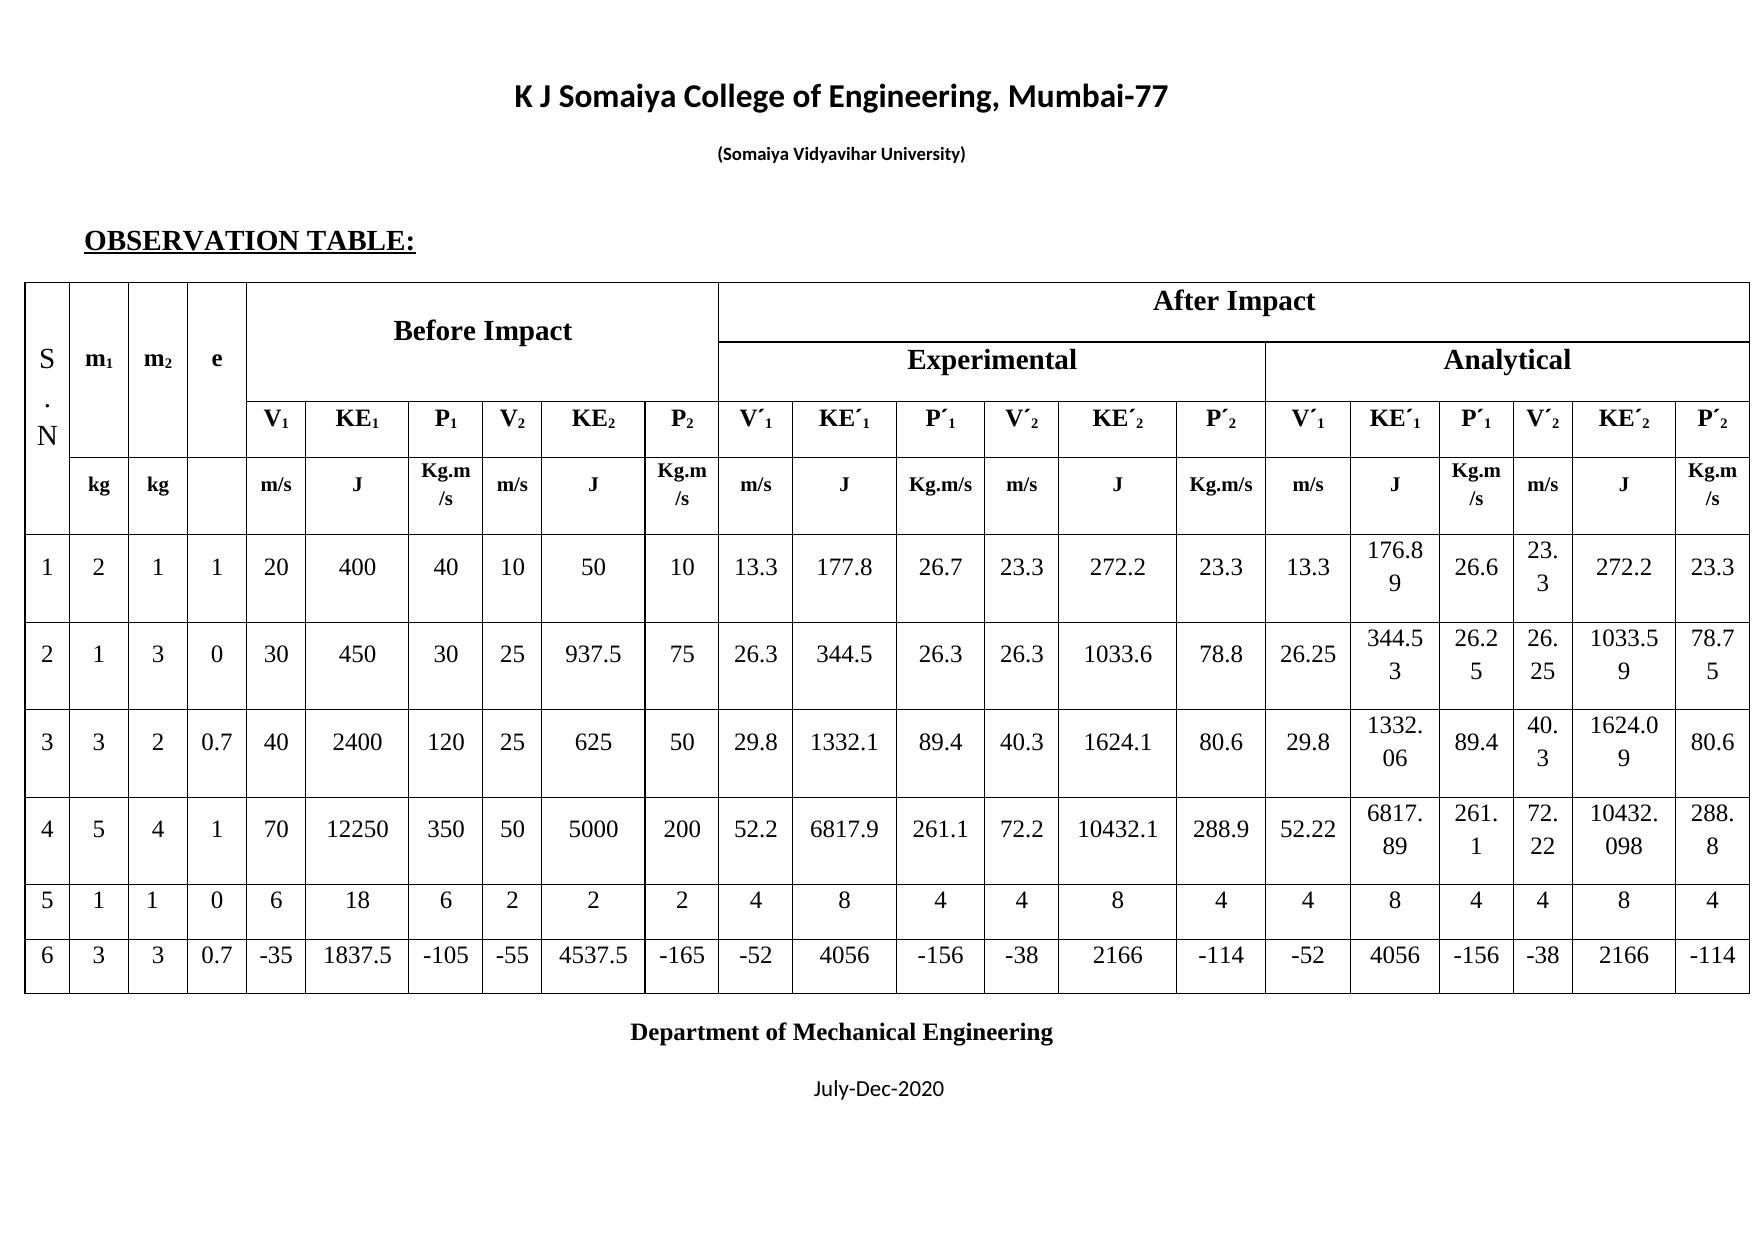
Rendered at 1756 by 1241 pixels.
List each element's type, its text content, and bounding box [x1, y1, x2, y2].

table_cell -156 [897, 940, 984, 993]
table_cell 4 [985, 885, 1058, 939]
table_cell 4 [1177, 885, 1265, 939]
table_cell P´2 [1676, 402, 1749, 457]
table_header e [188, 283, 246, 457]
table_cell 26.25 [1514, 623, 1572, 709]
table_cell 3 [129, 940, 187, 993]
table_cell Kg.m/s [1440, 458, 1513, 534]
table_cell 20 [247, 535, 305, 622]
table_cell 75 [646, 623, 718, 709]
table_header After Impact [719, 283, 1749, 341]
table_cell 23.3 [985, 535, 1058, 622]
table_cell 5 [26, 885, 69, 939]
table_cell 3 [70, 710, 128, 797]
table_cell Kg.m/s [1177, 458, 1265, 534]
table_cell 29.8 [719, 710, 792, 797]
table_cell 89.4 [1440, 710, 1513, 797]
table_cell 261.1 [1440, 798, 1513, 884]
table_cell 23.3 [1676, 535, 1749, 622]
table_cell 29.8 [1266, 710, 1350, 797]
table_cell -52 [719, 940, 792, 993]
table_cell 4 [129, 798, 187, 884]
table_cell 13.3 [1266, 535, 1350, 622]
table_cell 5 [70, 798, 128, 884]
table_cell 72.22 [1514, 798, 1572, 884]
table_cell KE´2 [1573, 402, 1675, 457]
table_cell m/s [1514, 458, 1572, 534]
table_cell 4 [1676, 885, 1749, 939]
table_cell J [1573, 458, 1675, 534]
table_cell 4 [897, 885, 984, 939]
table_cell 4 [719, 885, 792, 939]
table_cell 10 [483, 535, 541, 622]
table_cell 2 [542, 885, 644, 939]
table_cell 3 [70, 940, 128, 993]
table_cell V2 [483, 402, 541, 457]
table_cell Kg.m/s [1676, 458, 1749, 534]
table_cell 26.7 [897, 535, 984, 622]
table_cell 1 [70, 885, 128, 939]
table_cell 50 [542, 535, 644, 622]
table_cell 52.2 [719, 798, 792, 884]
text OBSERVATION TABLE: [84, 223, 1599, 256]
table_cell 26.3 [897, 623, 984, 709]
table_cell 2 [646, 885, 718, 939]
table_cell P´1 [1440, 402, 1513, 457]
table_cell 1 [26, 535, 69, 622]
table_cell 50 [646, 710, 718, 797]
table_cell 1 [129, 885, 187, 939]
table_cell 1033.6 [1059, 623, 1176, 709]
table_cell J [1059, 458, 1176, 534]
table_cell 30 [247, 623, 305, 709]
table_cell Kg.m/s [409, 458, 482, 534]
table_cell -165 [646, 940, 718, 993]
table_cell m/s [483, 458, 541, 534]
table_cell m/s [985, 458, 1058, 534]
table_cell KE´1 [793, 402, 896, 457]
table_cell 6 [247, 885, 305, 939]
table_header m2 [129, 283, 187, 457]
table_cell 50 [483, 798, 541, 884]
table_cell -38 [985, 940, 1058, 993]
table_cell 78.8 [1177, 623, 1265, 709]
table_cell J [306, 458, 408, 534]
table_cell V´2 [1514, 402, 1572, 457]
table_cell 8 [1059, 885, 1176, 939]
table_cell 8 [1573, 885, 1675, 939]
table_cell 272.2 [1059, 535, 1176, 622]
table_cell 120 [409, 710, 482, 797]
table_cell 89.4 [897, 710, 984, 797]
table_cell 1 [70, 623, 128, 709]
table_cell 1332.1 [793, 710, 896, 797]
table_cell Experimental [719, 343, 1265, 401]
table_cell 26.6 [1440, 535, 1513, 622]
table_cell 2 [26, 623, 69, 709]
table_cell 1624.1 [1059, 710, 1176, 797]
table_cell 10 [646, 535, 718, 622]
table_cell 2 [129, 710, 187, 797]
table_cell 6 [409, 885, 482, 939]
table_cell V´1 [719, 402, 792, 457]
table_cell 72.2 [985, 798, 1058, 884]
table_cell 1837.5 [306, 940, 408, 993]
table_cell 26.25 [1440, 623, 1513, 709]
table_cell -38 [1514, 940, 1572, 993]
table_cell KE´1 [1351, 402, 1439, 457]
table_cell 80.6 [1676, 710, 1749, 797]
table_cell 13.3 [719, 535, 792, 622]
table_cell KE2 [542, 402, 644, 457]
table_cell 1332.06 [1351, 710, 1439, 797]
table_cell 10432.098 [1573, 798, 1675, 884]
table_cell 18 [306, 885, 408, 939]
table_cell 4056 [793, 940, 896, 993]
table_cell V1 [247, 402, 305, 457]
table_cell P´2 [1177, 402, 1265, 457]
table_cell 10432.1 [1059, 798, 1176, 884]
table_cell -156 [1440, 940, 1513, 993]
table_cell J [542, 458, 644, 534]
table_cell m/s [719, 458, 792, 534]
table_cell -114 [1676, 940, 1749, 993]
table_cell 1 [188, 535, 246, 622]
table_cell J [1351, 458, 1439, 534]
table_cell 6817.9 [793, 798, 896, 884]
table_cell 25 [483, 710, 541, 797]
table_cell 6 [26, 940, 69, 993]
table_cell 261.1 [897, 798, 984, 884]
table_cell 177.8 [793, 535, 896, 622]
table_cell 176.89 [1351, 535, 1439, 622]
table_cell 8 [793, 885, 896, 939]
table_cell P´1 [897, 402, 984, 457]
table_cell 625 [542, 710, 644, 797]
table_cell 2400 [306, 710, 408, 797]
table_cell 80.6 [1177, 710, 1265, 797]
table_cell 40.3 [985, 710, 1058, 797]
table_cell 4 [26, 798, 69, 884]
table_cell P1 [409, 402, 482, 457]
table_cell -105 [409, 940, 482, 993]
table_cell 0.7 [188, 940, 246, 993]
table_cell 2166 [1573, 940, 1675, 993]
table_cell 0 [188, 623, 246, 709]
table_cell 23.3 [1177, 535, 1265, 622]
table_cell V´1 [1266, 402, 1350, 457]
table_cell 288.9 [1177, 798, 1265, 884]
table_cell V´2 [985, 402, 1058, 457]
table_cell 4 [1440, 885, 1513, 939]
table_cell 3 [129, 623, 187, 709]
table_cell Analytical [1266, 343, 1749, 401]
table_cell -35 [247, 940, 305, 993]
table_header m1 [70, 283, 128, 457]
table_cell 344.5 [793, 623, 896, 709]
table_header S.N [26, 283, 69, 534]
table_cell 6817.89 [1351, 798, 1439, 884]
table_cell [188, 458, 246, 534]
table_cell 2 [70, 535, 128, 622]
table_cell 0.7 [188, 710, 246, 797]
table_cell 4 [1266, 885, 1350, 939]
table_cell 26.25 [1266, 623, 1350, 709]
table_cell 4056 [1351, 940, 1439, 993]
table_cell 8 [1351, 885, 1439, 939]
table_cell 12250 [306, 798, 408, 884]
table_cell P2 [646, 402, 718, 457]
table_cell 1033.59 [1573, 623, 1675, 709]
table_cell 40 [247, 710, 305, 797]
table_cell J [793, 458, 896, 534]
table_cell 52.22 [1266, 798, 1350, 884]
table_cell Kg.m/s [897, 458, 984, 534]
table_header Before Impact [247, 283, 718, 401]
table_cell 26.3 [719, 623, 792, 709]
table_cell -114 [1177, 940, 1265, 993]
table_cell 400 [306, 535, 408, 622]
table_cell m/s [1266, 458, 1350, 534]
table_cell 1624.09 [1573, 710, 1675, 797]
table_cell m/s [247, 458, 305, 534]
table_cell Kg.m/s [646, 458, 718, 534]
table_cell 350 [409, 798, 482, 884]
table_cell 2166 [1059, 940, 1176, 993]
table_cell KE´2 [1059, 402, 1176, 457]
table_cell 5000 [542, 798, 644, 884]
table_cell 23.3 [1514, 535, 1572, 622]
table_cell 937.5 [542, 623, 644, 709]
table_cell 30 [409, 623, 482, 709]
table_cell kg [70, 458, 128, 534]
table_cell KE1 [306, 402, 408, 457]
table_cell 344.53 [1351, 623, 1439, 709]
table_cell 272.2 [1573, 535, 1675, 622]
table_cell 25 [483, 623, 541, 709]
table_cell 26.3 [985, 623, 1058, 709]
table_cell 0 [188, 885, 246, 939]
table_cell 70 [247, 798, 305, 884]
table_cell 1 [129, 535, 187, 622]
table_cell 40 [409, 535, 482, 622]
table_cell 2 [483, 885, 541, 939]
table_cell -52 [1266, 940, 1350, 993]
table_cell -55 [483, 940, 541, 993]
table_cell 4537.5 [542, 940, 644, 993]
table_cell 78.75 [1676, 623, 1749, 709]
table_cell 3 [26, 710, 69, 797]
table_cell 450 [306, 623, 408, 709]
table_cell kg [129, 458, 187, 534]
table_cell 4 [1514, 885, 1572, 939]
table_cell 288.8 [1676, 798, 1749, 884]
table_cell 200 [646, 798, 718, 884]
table_cell 40.3 [1514, 710, 1572, 797]
table_cell 1 [188, 798, 246, 884]
